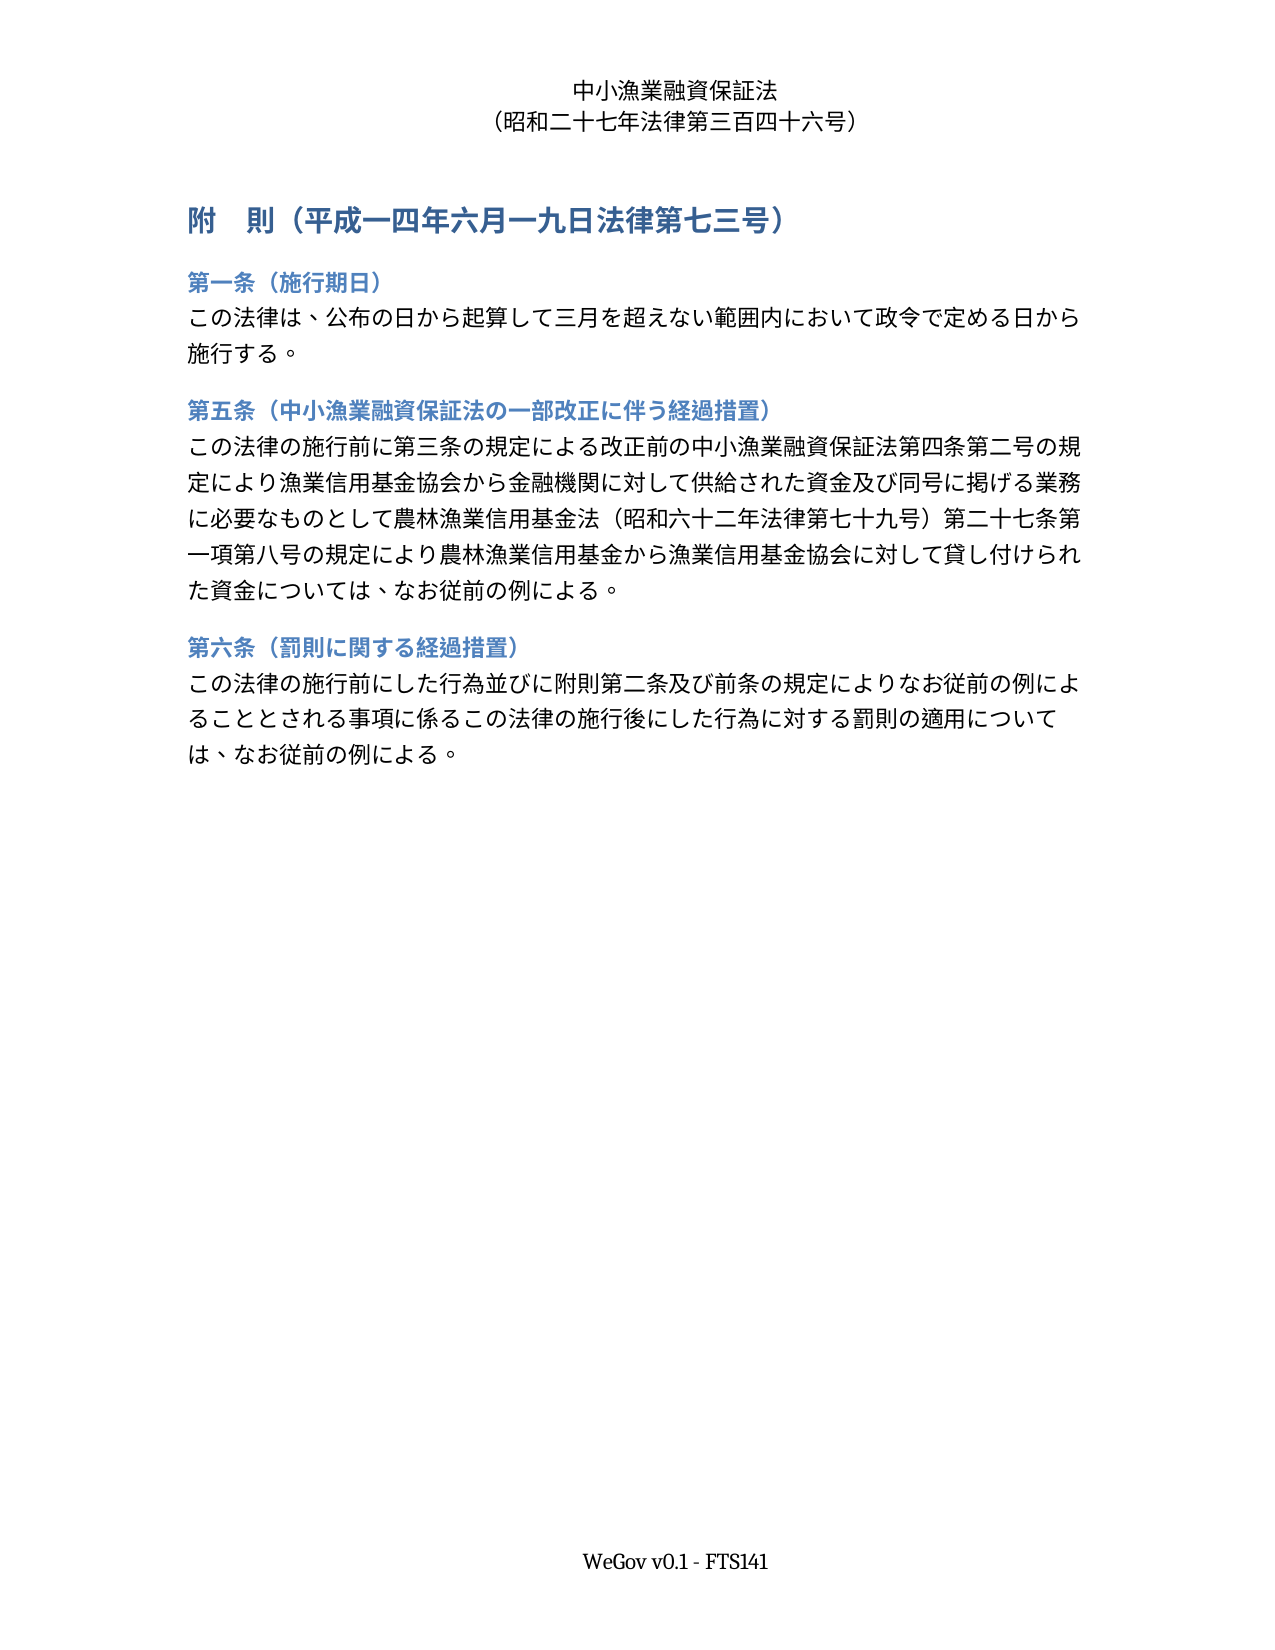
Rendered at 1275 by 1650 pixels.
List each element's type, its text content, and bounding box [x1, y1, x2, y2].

text この法律の施行前に第三条の規定による改正前の中小漁業融資保証法第四条第二号の規定により漁業信用基金協会から金融機関に対して供給された資金及び同号に掲げる業務に必要なものとして農林漁業信用基金法（昭和六十二年法律第七十九号）第二十七条第一項第八号の規定により農林漁業信用基金から漁業信用基金協会に対して貸し付けられた資金については、なお従前の例による。 [187, 431, 1087, 606]
subtitle 附 則（平成一四年六月一九日法律第七三号） [187, 200, 1087, 240]
subtitle 第一条（施行期日） [187, 266, 1087, 298]
text この法律の施行前にした行為並びに附則第二条及び前条の規定によりなお従前の例によることとされる事項に係るこの法律の施行後にした行為に対する罰則の適用については、なお従前の例による。 [187, 667, 1087, 771]
subtitle 第六条（罰則に関する経過措置） [187, 632, 1087, 663]
subtitle 第五条（中小漁業融資保証法の一部改正に伴う経過措置） [187, 395, 1087, 426]
text この法律は、公布の日から起算して三月を超えない範囲内において政令で定める日から施行する。 [187, 302, 1087, 369]
